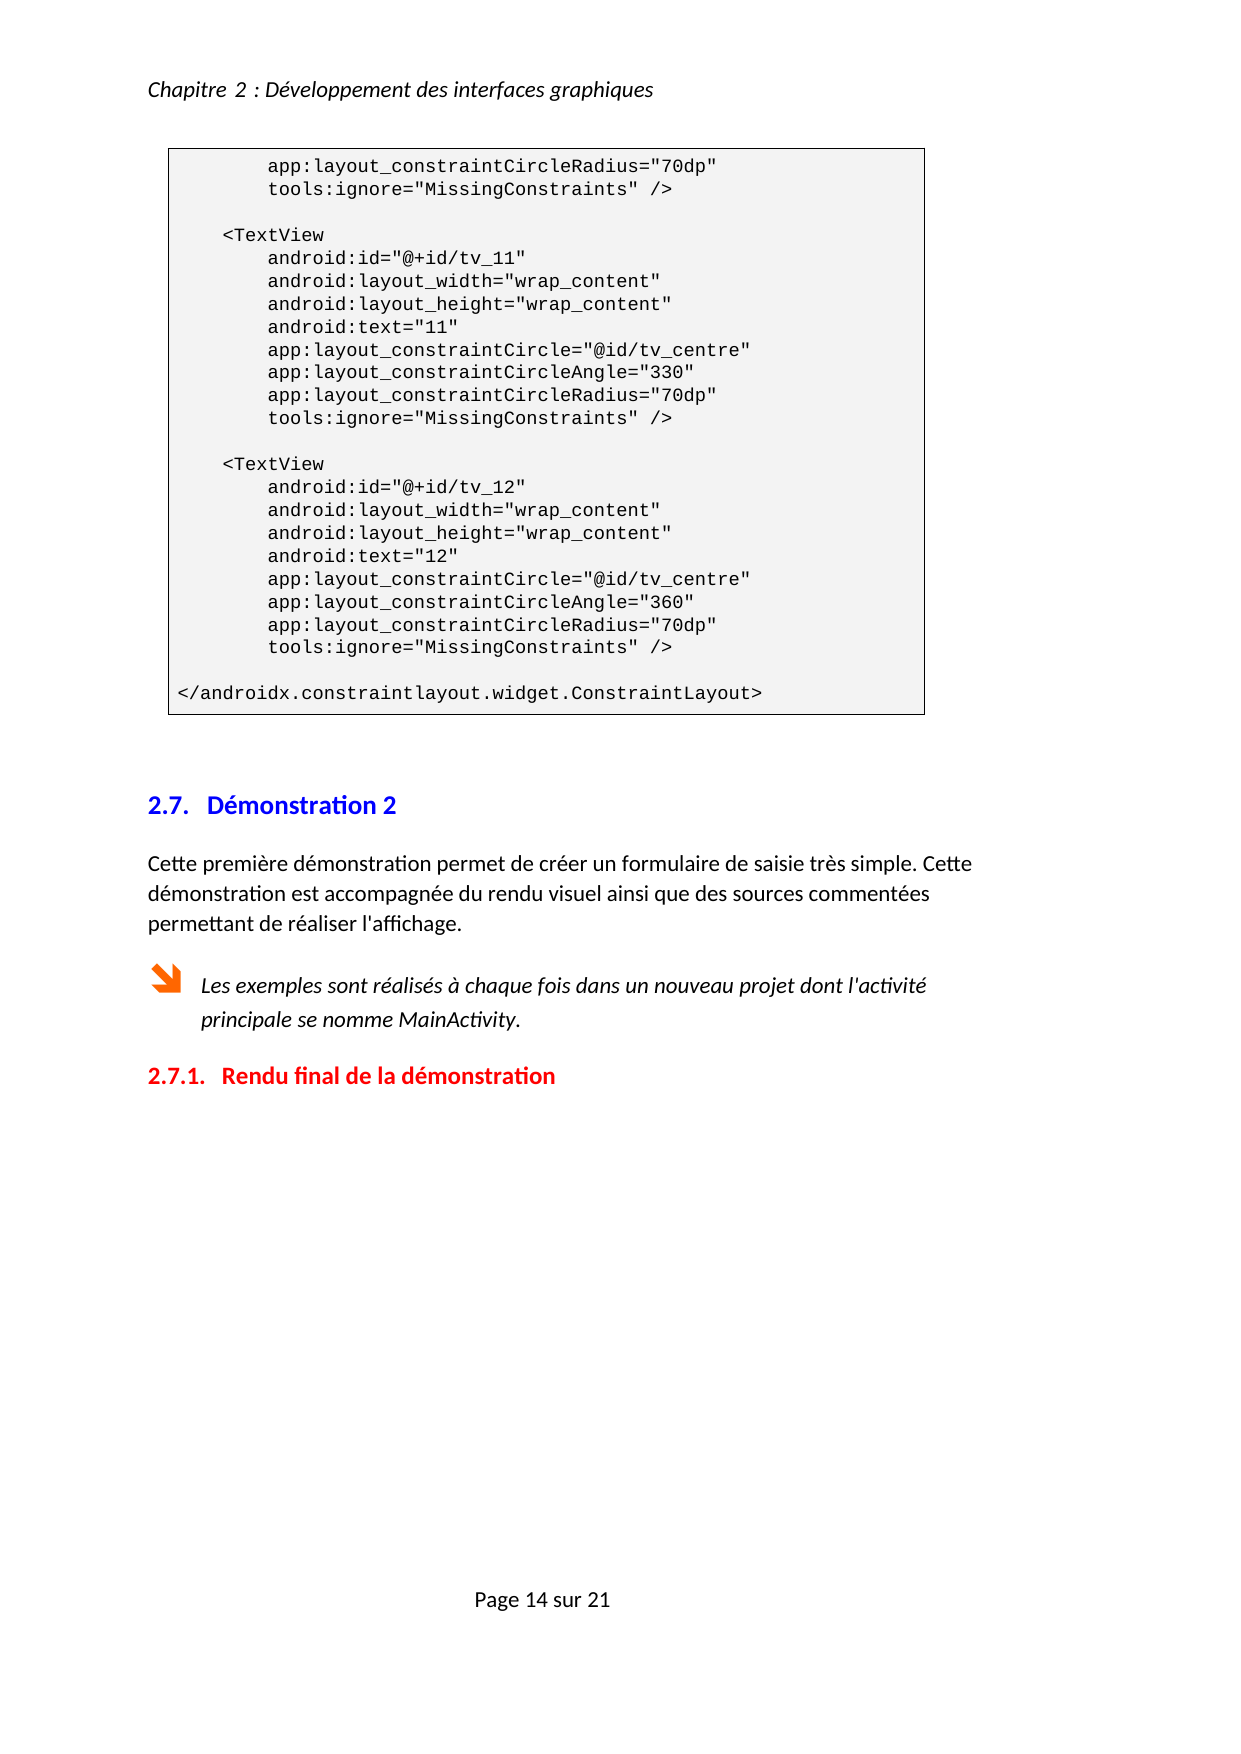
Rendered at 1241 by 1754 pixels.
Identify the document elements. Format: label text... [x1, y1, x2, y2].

text Démonstration 2 [148, 788, 974, 821]
text Les exemples sont réalisés à chaque fois dans un nouveau projet dont l'activité principale se nomme MainActivity. [148, 964, 974, 1033]
text Rendu final de la démonstration [148, 1060, 974, 1090]
text Cette première démonstration permet de créer un formulaire de saisie très simple. Cette démonstration est accompagnée du rendu visuel ainsi que des sources commentées permettant de réaliser l'affichage. [148, 849, 974, 937]
